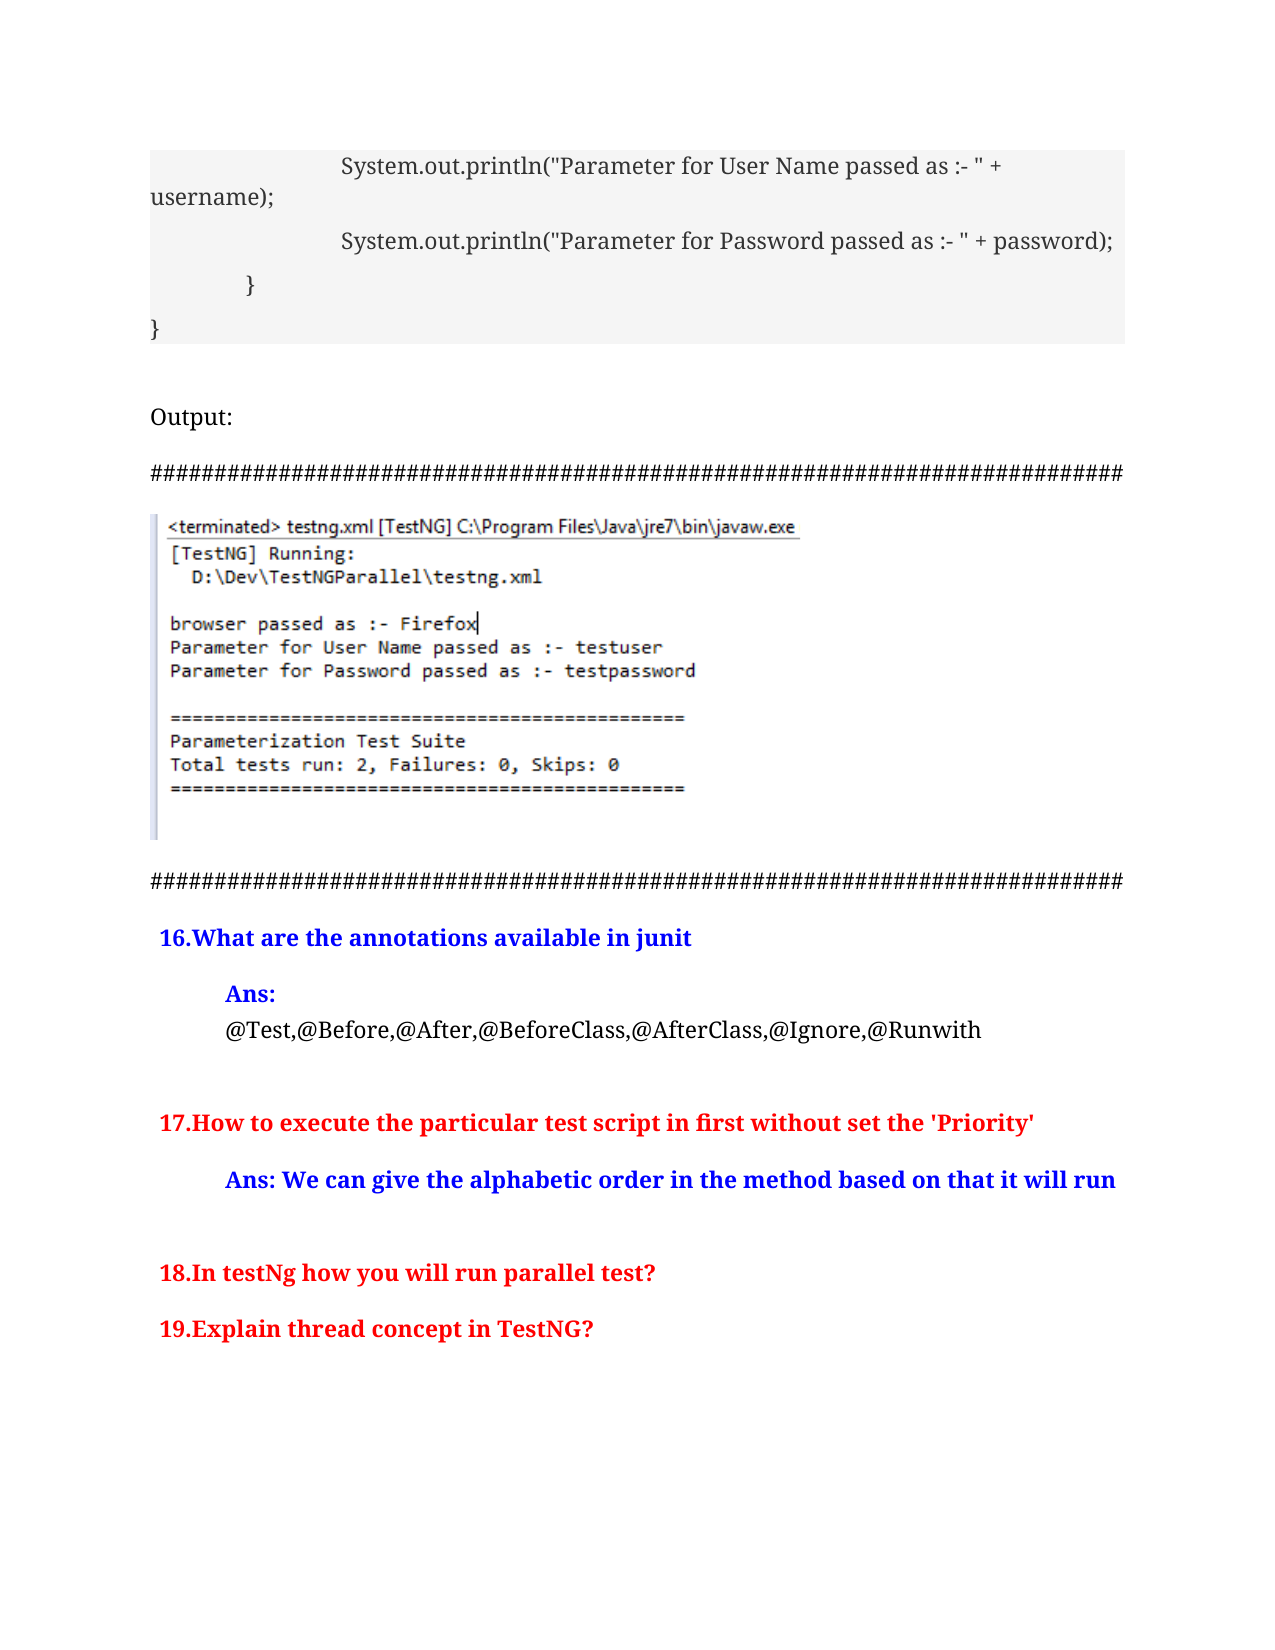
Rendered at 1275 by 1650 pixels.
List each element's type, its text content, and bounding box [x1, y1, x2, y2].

text 16.What are the annotations available in junit [159, 922, 1125, 953]
text Output: [150, 401, 1125, 432]
text System.out.println("Parameter for User Name passed as :- " + username); [150, 150, 1125, 212]
text System.out.println("Parameter for Password passed as :- " + password); [150, 225, 1125, 256]
list Ans: We can give the alphabetic order in the method based on that it will run [225, 1164, 1125, 1195]
picture [150, 514, 800, 840]
text ############################################################################ [150, 457, 1125, 488]
list Ans: [225, 978, 1125, 1010]
text 18.In testNg how you will run parallel test? [159, 1257, 1125, 1288]
text } [150, 269, 1125, 300]
text 17.How to execute the particular test script in first without set the 'Priority' [159, 1107, 1125, 1138]
text ############################################################################ [150, 865, 1125, 896]
list @Test,@Before,@After,@BeforeClass,@AfterClass,@Ignore,@Runwith [225, 1014, 1125, 1046]
text } [150, 312, 1125, 344]
text 19.Explain thread concept in TestNG? [159, 1313, 1125, 1344]
